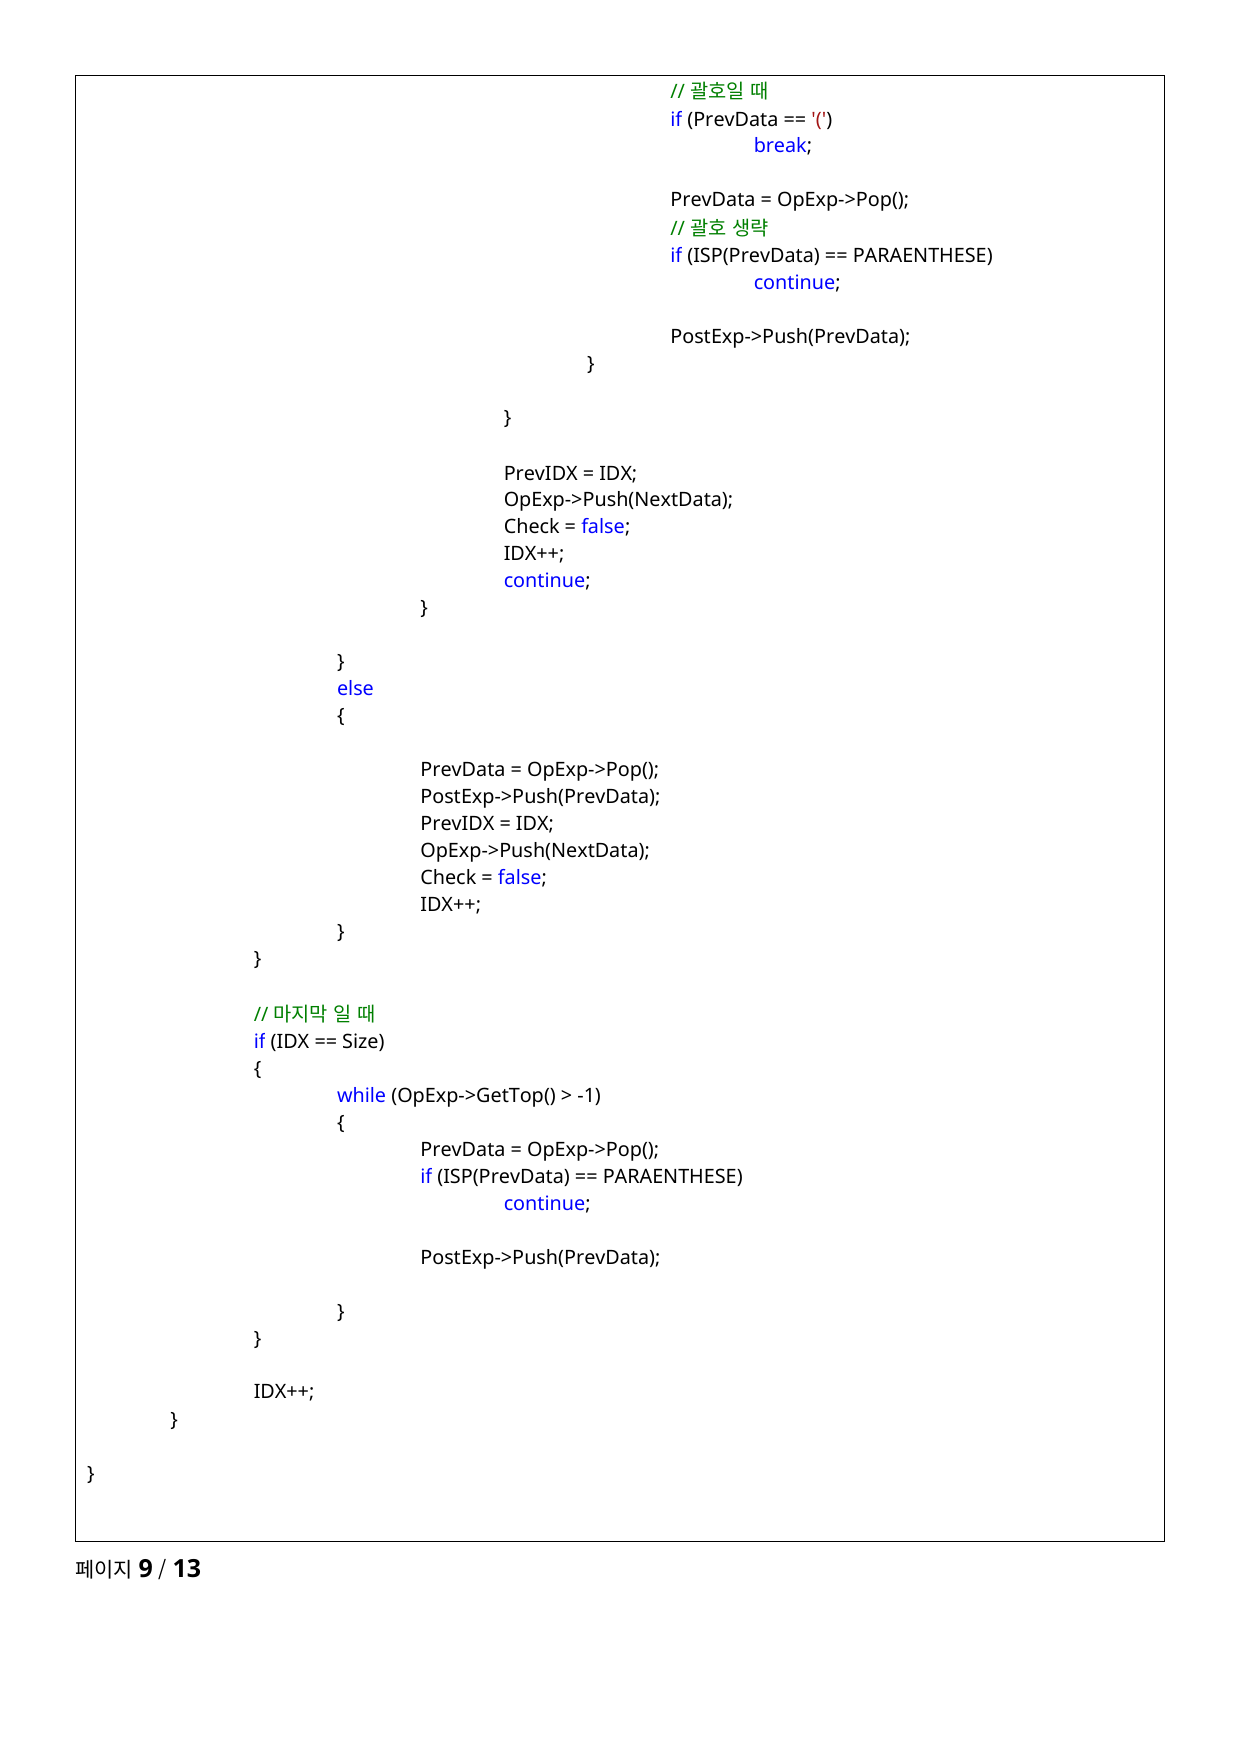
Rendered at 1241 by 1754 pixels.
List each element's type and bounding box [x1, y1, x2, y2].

table_header [76, 76, 1164, 1541]
